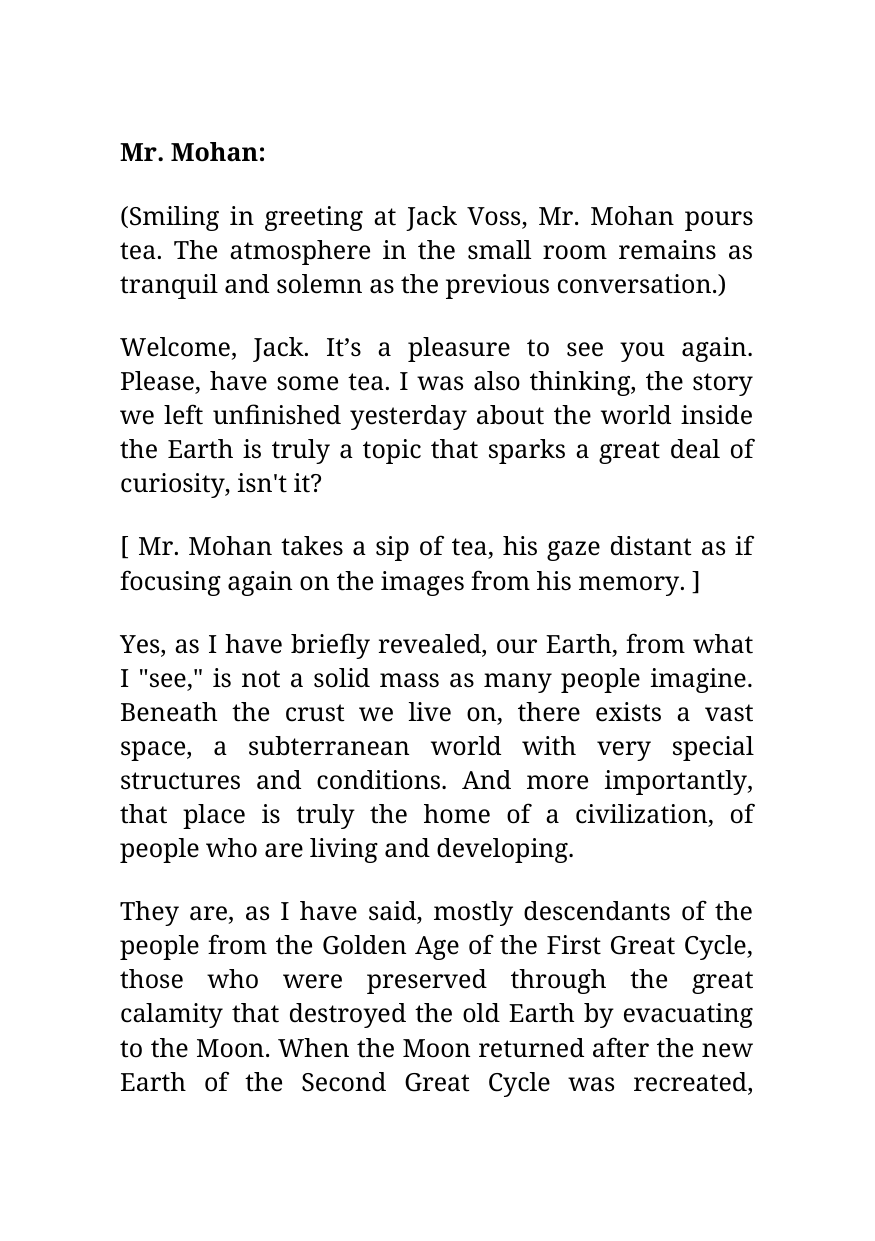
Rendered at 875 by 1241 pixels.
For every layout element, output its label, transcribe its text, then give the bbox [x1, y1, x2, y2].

text Yes, as I have briefly revealed, our Earth, from what I "see," is not a solid mass as many people imagine. Beneath the crust we live on, there exists a vast space, a subterranean world with very special structures and conditions. And more importantly, that place is truly the home of a civilization, of people who are living and developing. [120, 626, 754, 865]
text (Smiling in greeting at Jack Voss, Mr. Mohan pours tea. The atmosphere in the small room remains as tranquil and solemn as the previous conversation.) [120, 198, 754, 300]
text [120, 894, 754, 1098]
text Welcome, Jack. It’s a pleasure to see you again. Please, have some tea. I was also thinking, the story we left unfinished yesterday about the world inside the Earth is truly a topic that sparks a great deal of curiosity, isn't it? [120, 329, 754, 500]
text [ Mr. Mohan takes a sip of tea, his gaze distant as if focusing again on the images from his memory. ] [120, 529, 754, 597]
text Mr. Mohan: [120, 135, 754, 169]
